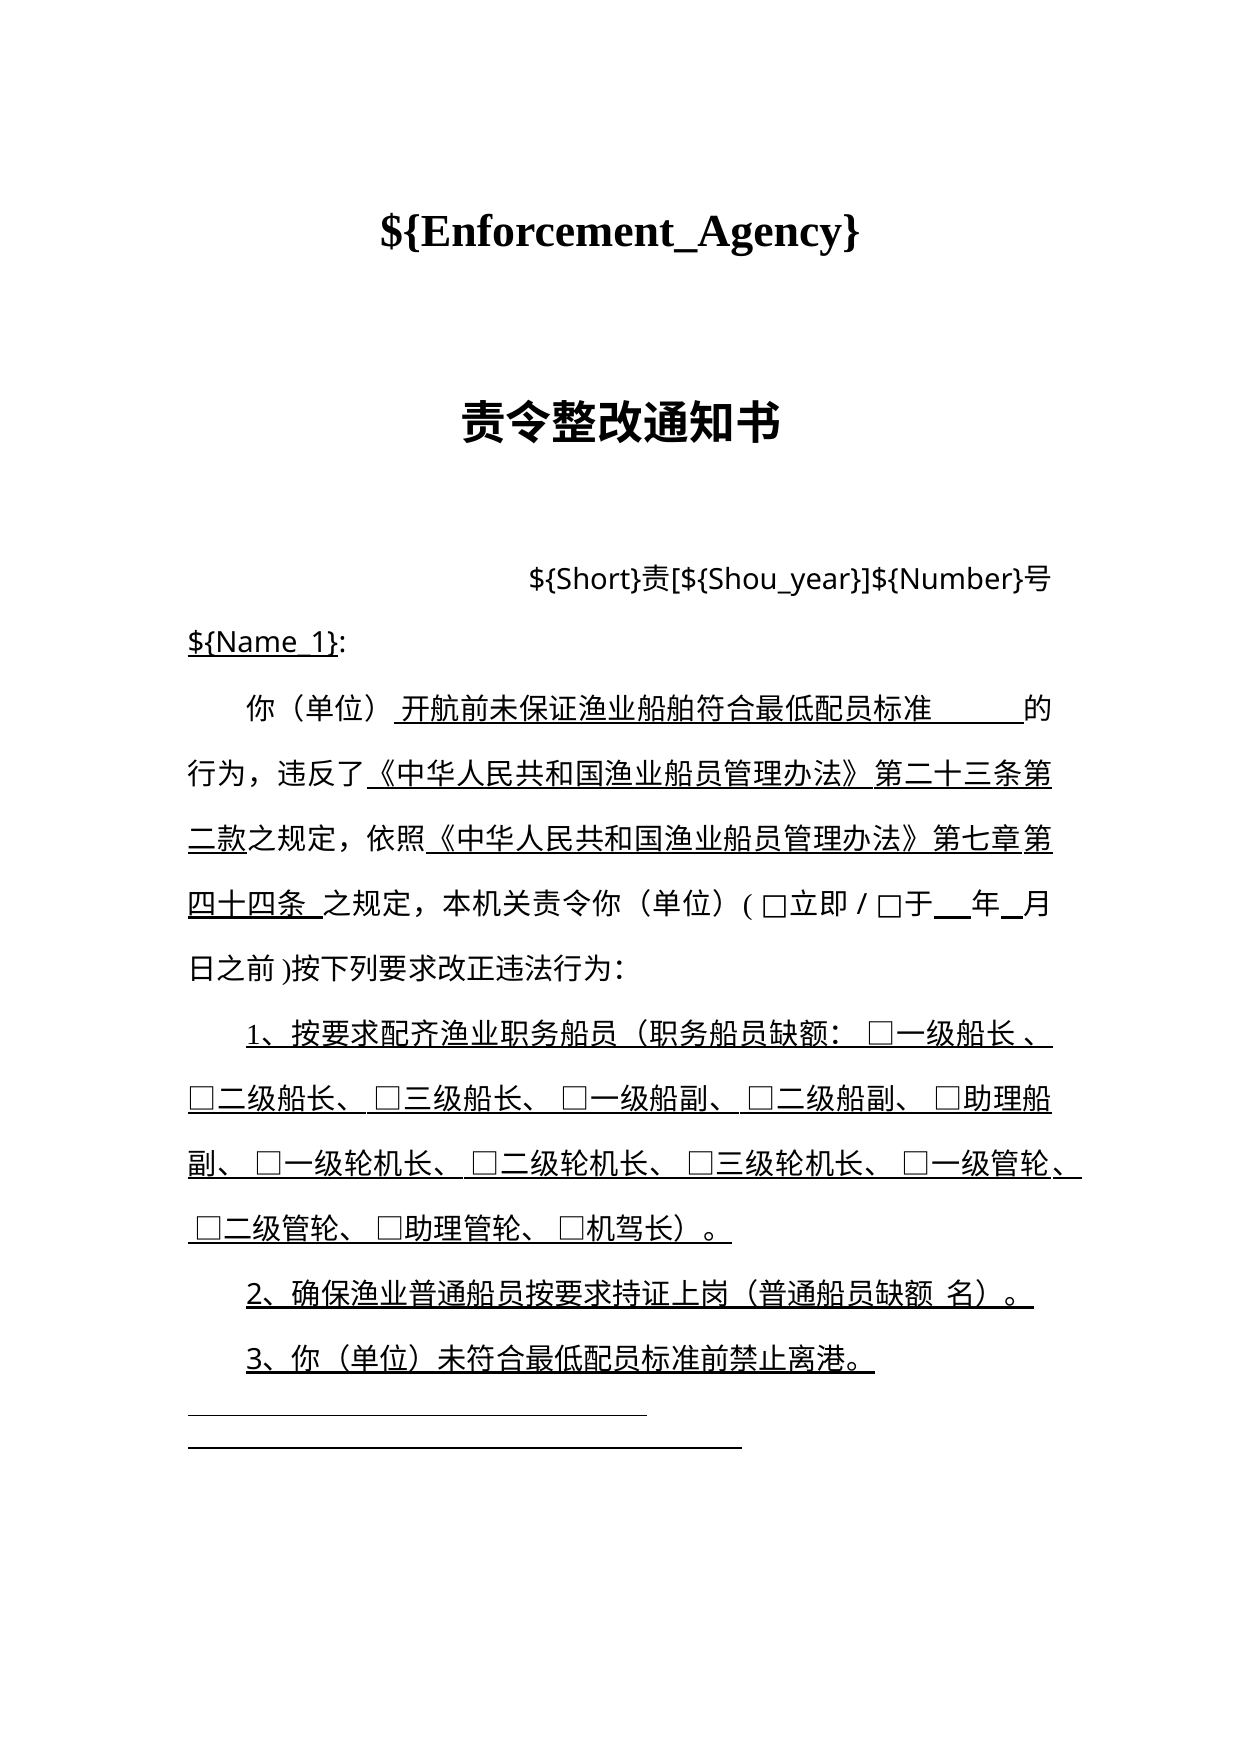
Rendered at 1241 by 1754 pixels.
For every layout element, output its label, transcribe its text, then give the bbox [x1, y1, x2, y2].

text ${Short}责[${Shou_year}]${Number}号 [187, 544, 1053, 609]
text 2、确保渔业普通船员按要求持证上岗（普通船员缺额 名）。 [187, 1259, 1053, 1324]
subtitle 责令整改通知书 [187, 371, 1053, 468]
text 1、按要求配齐渔业职务船员（职务船员缺额： □一级船长 、□二级船长、 □三级船长、 □一级船副、 □二级船副、 □助理船副、 □一级轮机长、 □二级轮机长、 □三级轮机长、 □一级管轮、 □二级管轮、 □助理管轮、 □机驾长）。 [187, 999, 1053, 1259]
text ${Name_1}: [187, 609, 1053, 674]
text 3、你（单位）未符合最低配员标准前禁止离港。 [187, 1324, 1053, 1389]
subtitle ${Enforcement_Agency} [187, 197, 1053, 262]
text 你（单位） 开航前未保证渔业船舶符合最低配员标准 的行为，违反了《中华人民共和国渔业船员管理办法》第二十三条第二款之规定，依照《中华人民共和国渔业船员管理办法》第七章第四十四条 之规定，本机关责令你（单位）( □立即 / □于 年 月 日之前 )按下列要求改正违法行为： [187, 674, 1053, 999]
